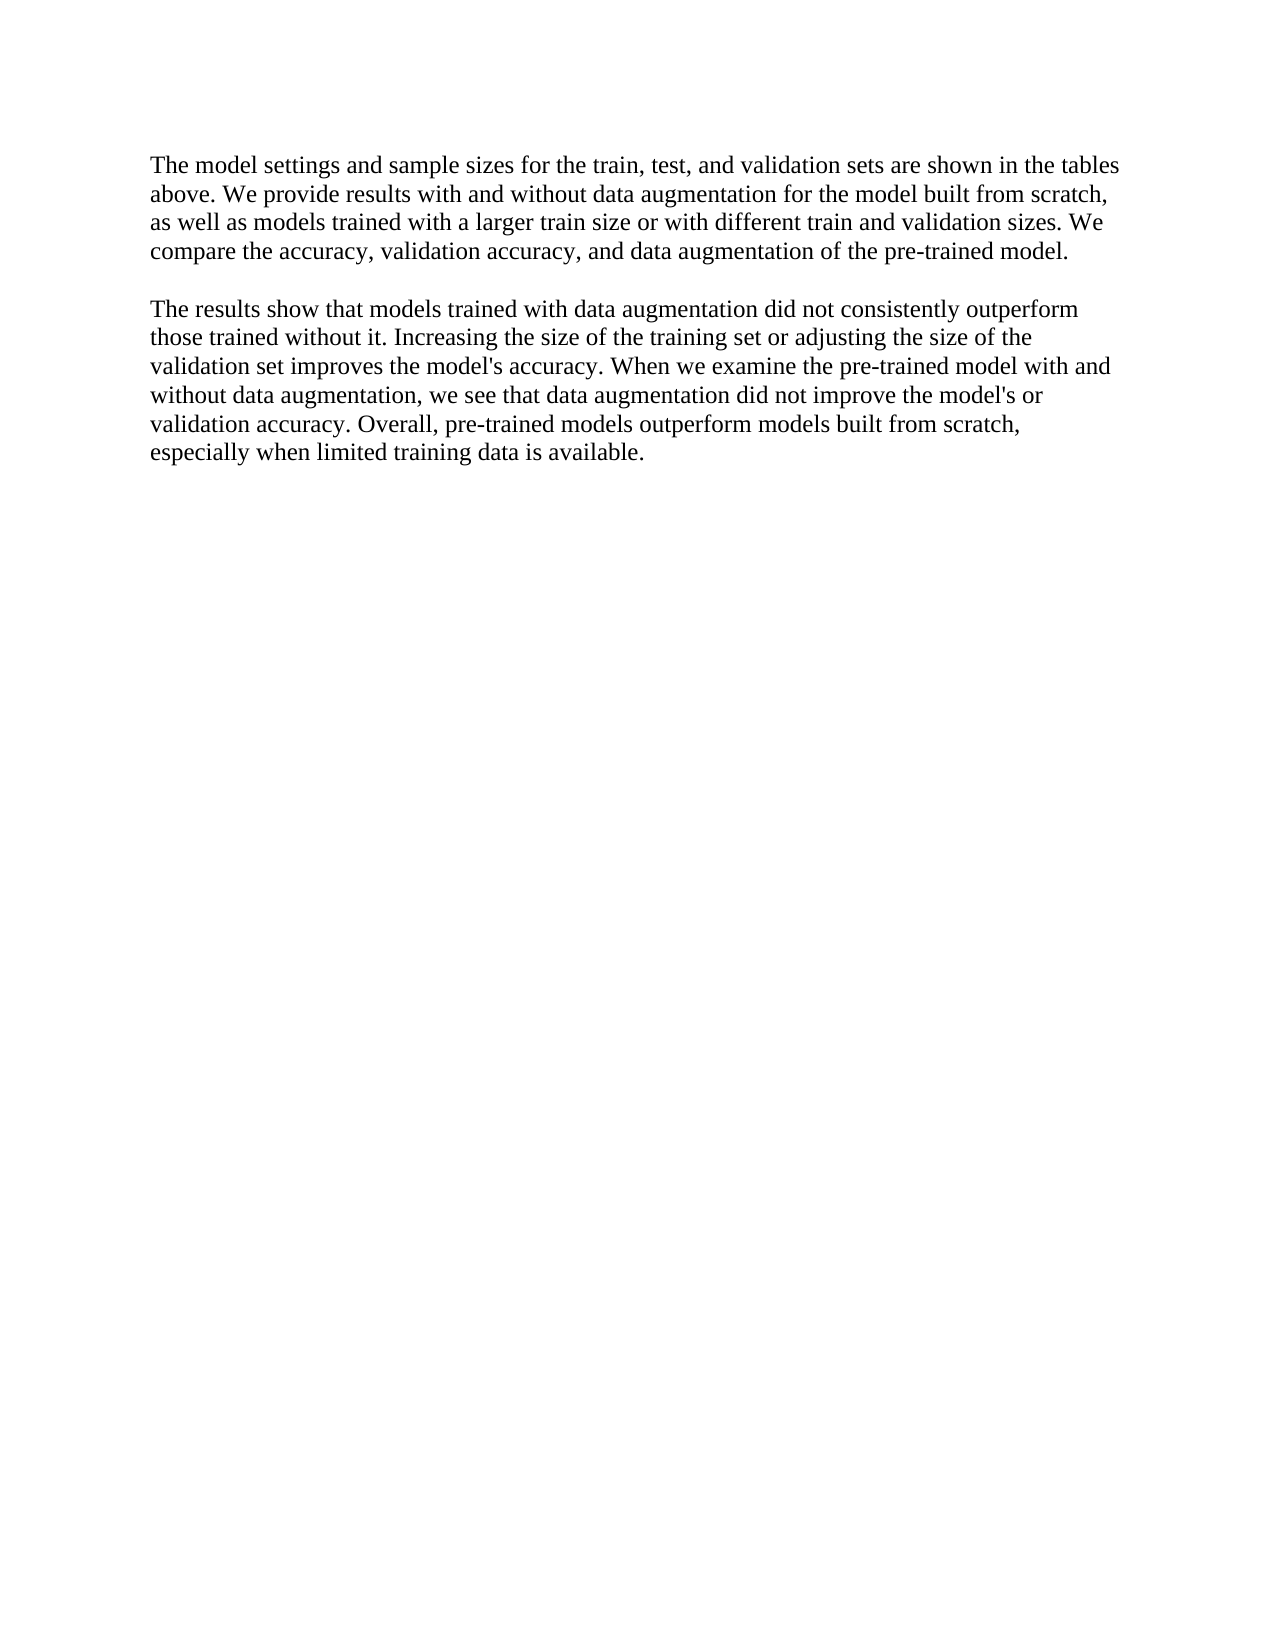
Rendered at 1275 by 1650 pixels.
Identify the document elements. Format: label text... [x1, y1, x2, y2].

text The model settings and sample sizes for the train, test, and validation sets are shown in the tables above. We provide results with and without data augmentation for the model built from scratch, as well as models trained with a larger train size or with different train and validation sizes. We compare the accuracy, validation accuracy, and data augmentation of the pre-trained model. [150, 150, 1125, 265]
text The results show that models trained with data augmentation did not consistently outperform those trained without it. Increasing the size of the training set or adjusting the size of the validation set improves the model's accuracy. When we examine the pre-trained model with and without data augmentation, we see that data augmentation did not improve the model's or validation accuracy. Overall, pre-trained models outperform models built from scratch, especially when limited training data is available. [150, 294, 1125, 466]
